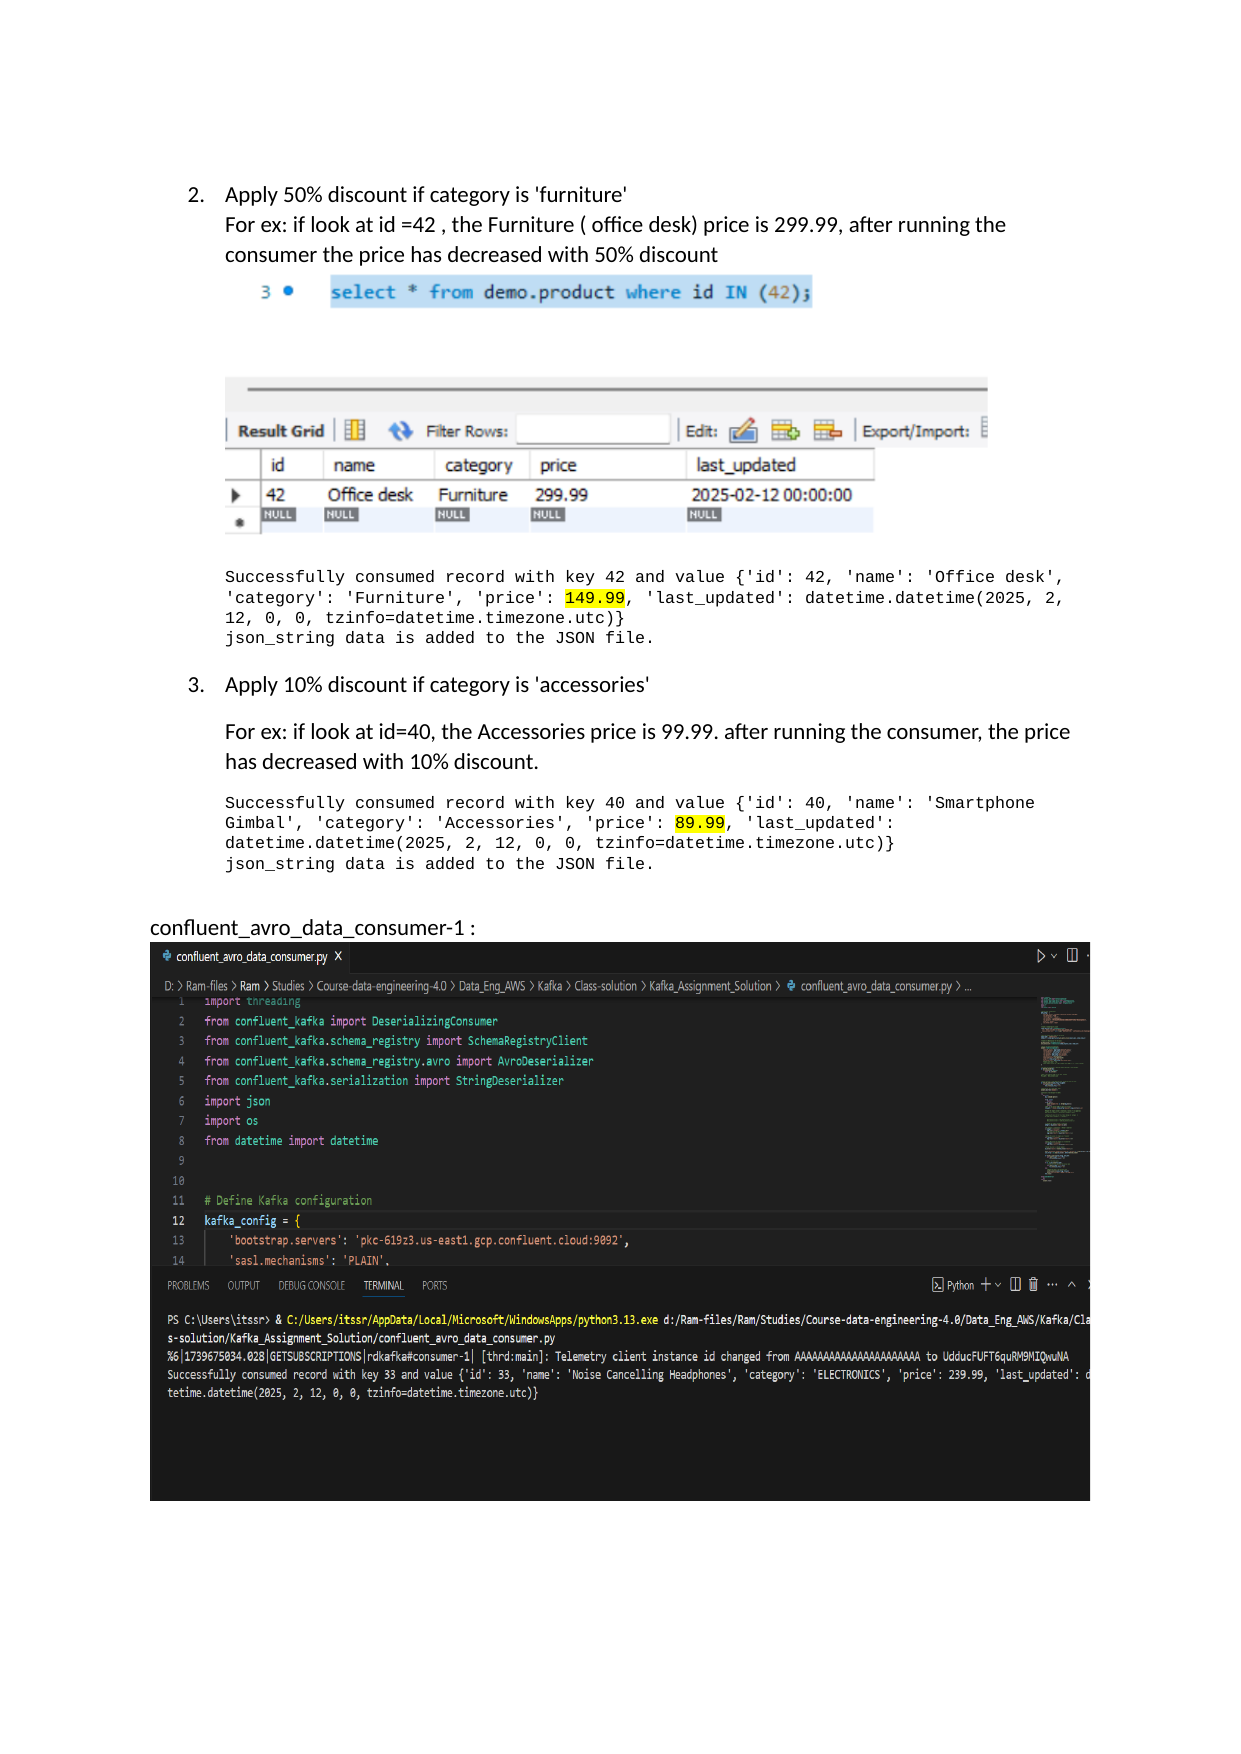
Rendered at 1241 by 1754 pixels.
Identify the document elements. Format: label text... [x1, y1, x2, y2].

list Apply 10% discount if category is 'accessories' [187, 670, 1090, 698]
picture [150, 942, 1091, 1501]
list json_string data is added to the JSON file. [225, 630, 1090, 649]
list json_string data is added to the JSON file. [225, 855, 1090, 874]
list Successfully consumed record with key 40 and value {'id': 40, 'name': 'Smartphone Gimbal', 'category': 'Accessories', 'price': 89.99, 'last_updated': datetime.datetime(2025, 2, 12, 0, 0, tzinfo=datetime.timezone.utc)} [225, 794, 1090, 854]
list Successfully consumed record with key 42 and value {'id': 42, 'name': 'Office desk', 'category': 'Furniture', 'price': 149.99, 'last_updated': datetime.datetime(2025, 2, 12, 0, 0, tzinfo=datetime.timezone.utc)} [225, 569, 1090, 628]
picture [225, 270, 988, 537]
text confluent_avro_data_consumer-1 : [150, 913, 1090, 942]
text For ex: if look at id=40, the Accessories price is 99.99. after running the consumer, the price has decreased with 10% discount. [225, 717, 1090, 776]
list For ex: if look at id =42 , the Furniture ( office desk) price is 299.99, after running the consumer the price has decreased with 50% discount [225, 210, 1090, 269]
list Apply 50% discount if category is 'furniture' [187, 180, 1090, 208]
